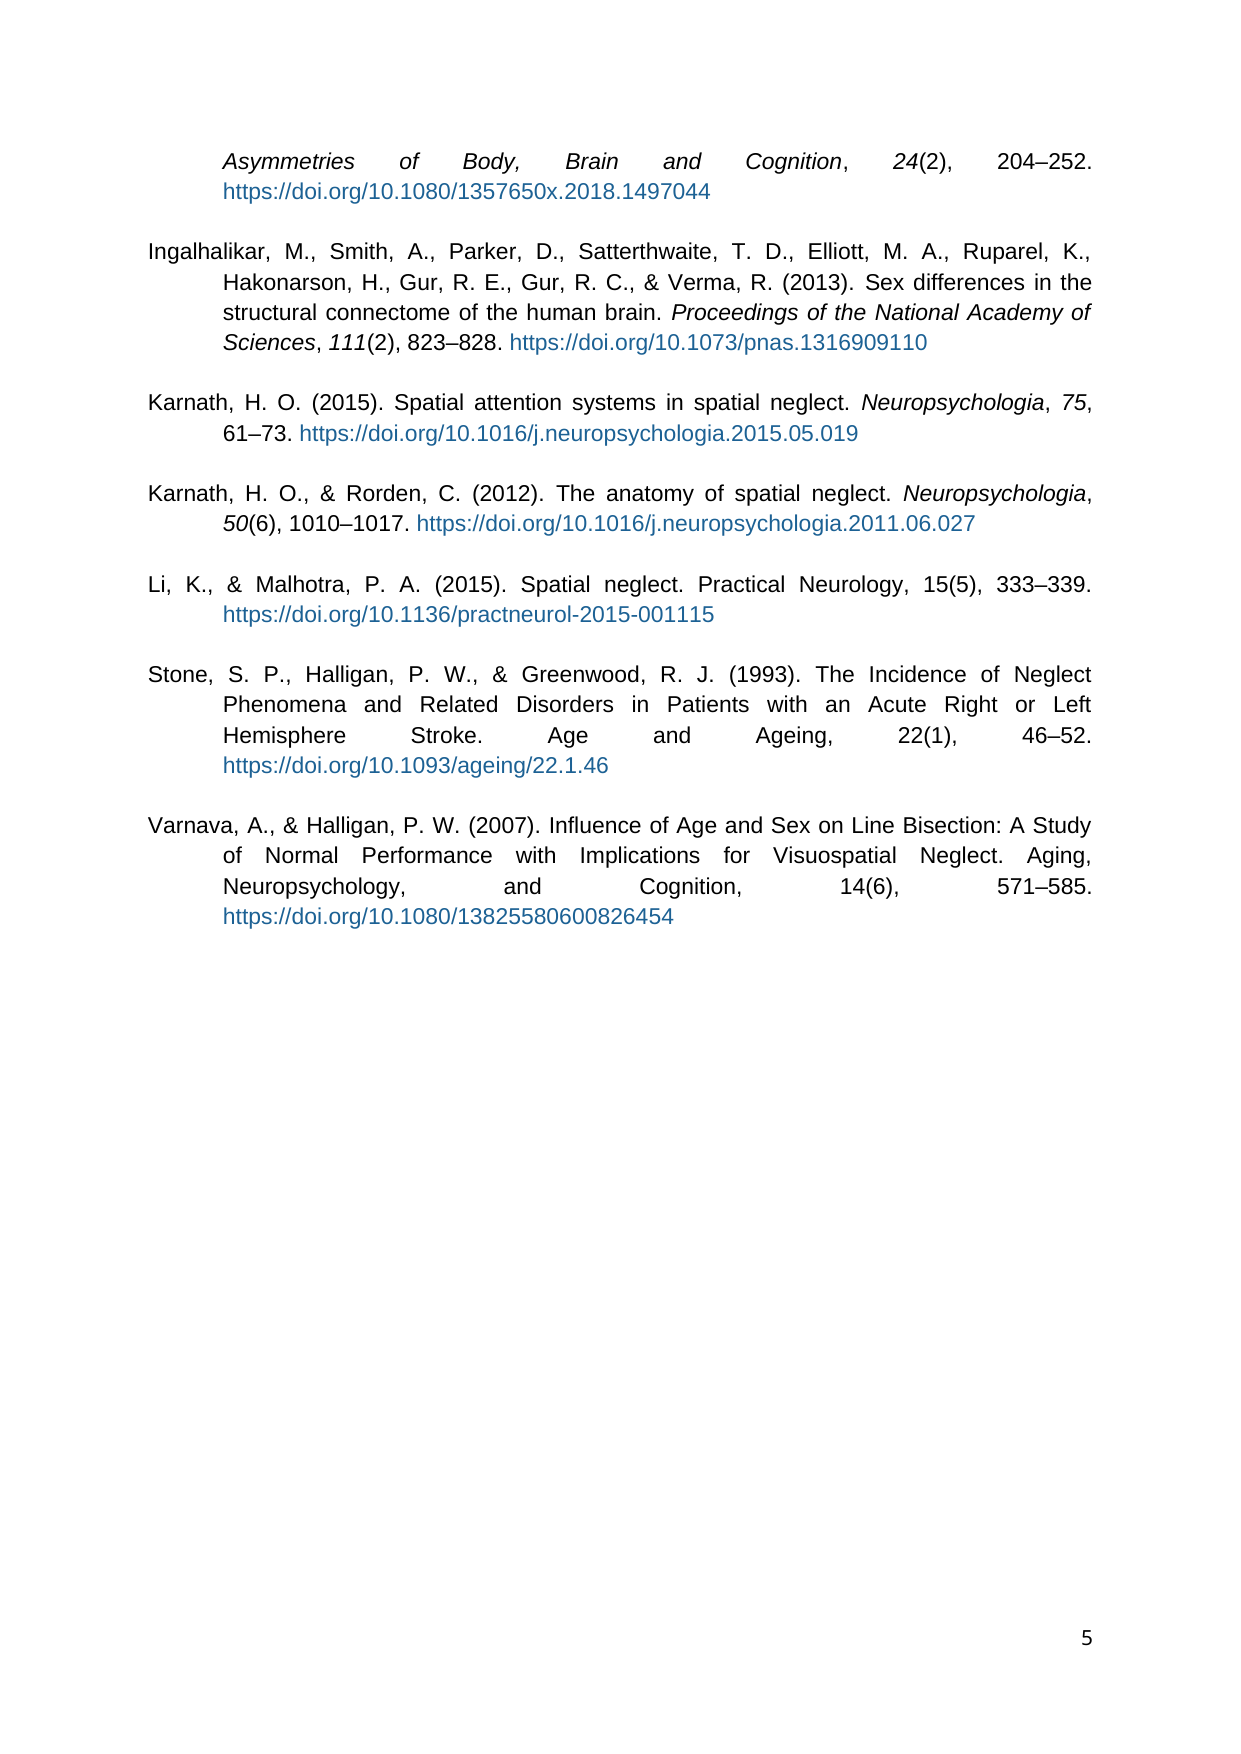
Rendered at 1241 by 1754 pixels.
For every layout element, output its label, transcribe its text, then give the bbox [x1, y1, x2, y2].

text Karnath, H. O., & Rorden, C. (2012). The anatomy of spatial neglect. Neuropsychologia, 50(6), 1010–1017. https://doi.org/10.1016/j.neuropsychologia.2011.06.027 [148, 480, 1093, 536]
text Stone, S. P., Halligan, P. W., & Greenwood, R. J. (1993). The Incidence of Neglect Phenomena and Related Disorders in Patients with an Acute Right or Left Hemisphere Stroke. Age and Ageing, 22(1), 46–52. https://doi.org/10.1093/ageing/22.1.46 [148, 661, 1093, 778]
text Li, K., & Malhotra, P. A. (2015). Spatial neglect. Practical Neurology, 15(5), 333–339. https://doi.org/10.1136/practneurol-2015-001115 [148, 571, 1093, 627]
text Karnath, H. O. (2015). Spatial attention systems in spatial neglect. Neuropsychologia, 75, 61–73. https://doi.org/10.1016/j.neuropsychologia.2015.05.019 [148, 389, 1093, 446]
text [148, 148, 1093, 204]
text Ingalhalikar, M., Smith, A., Parker, D., Satterthwaite, T. D., Elliott, M. A., Ruparel, K., Hakonarson, H., Gur, R. E., Gur, R. C., & Verma, R. (2013). Sex differences in the structural connectome of the human brain. Proceedings of the National Academy of Sciences, 111(2), 823–828. https://doi.org/10.1073/pnas.1316909110 [148, 238, 1093, 355]
text Varnava, A., & Halligan, P. W. (2007). Influence of Age and Sex on Line Bisection: A Study of Normal Performance with Implications for Visuospatial Neglect. Aging, Neuropsychology, and Cognition, 14(6), 571–585. https://doi.org/10.1080/13825580600826454 [148, 812, 1093, 929]
